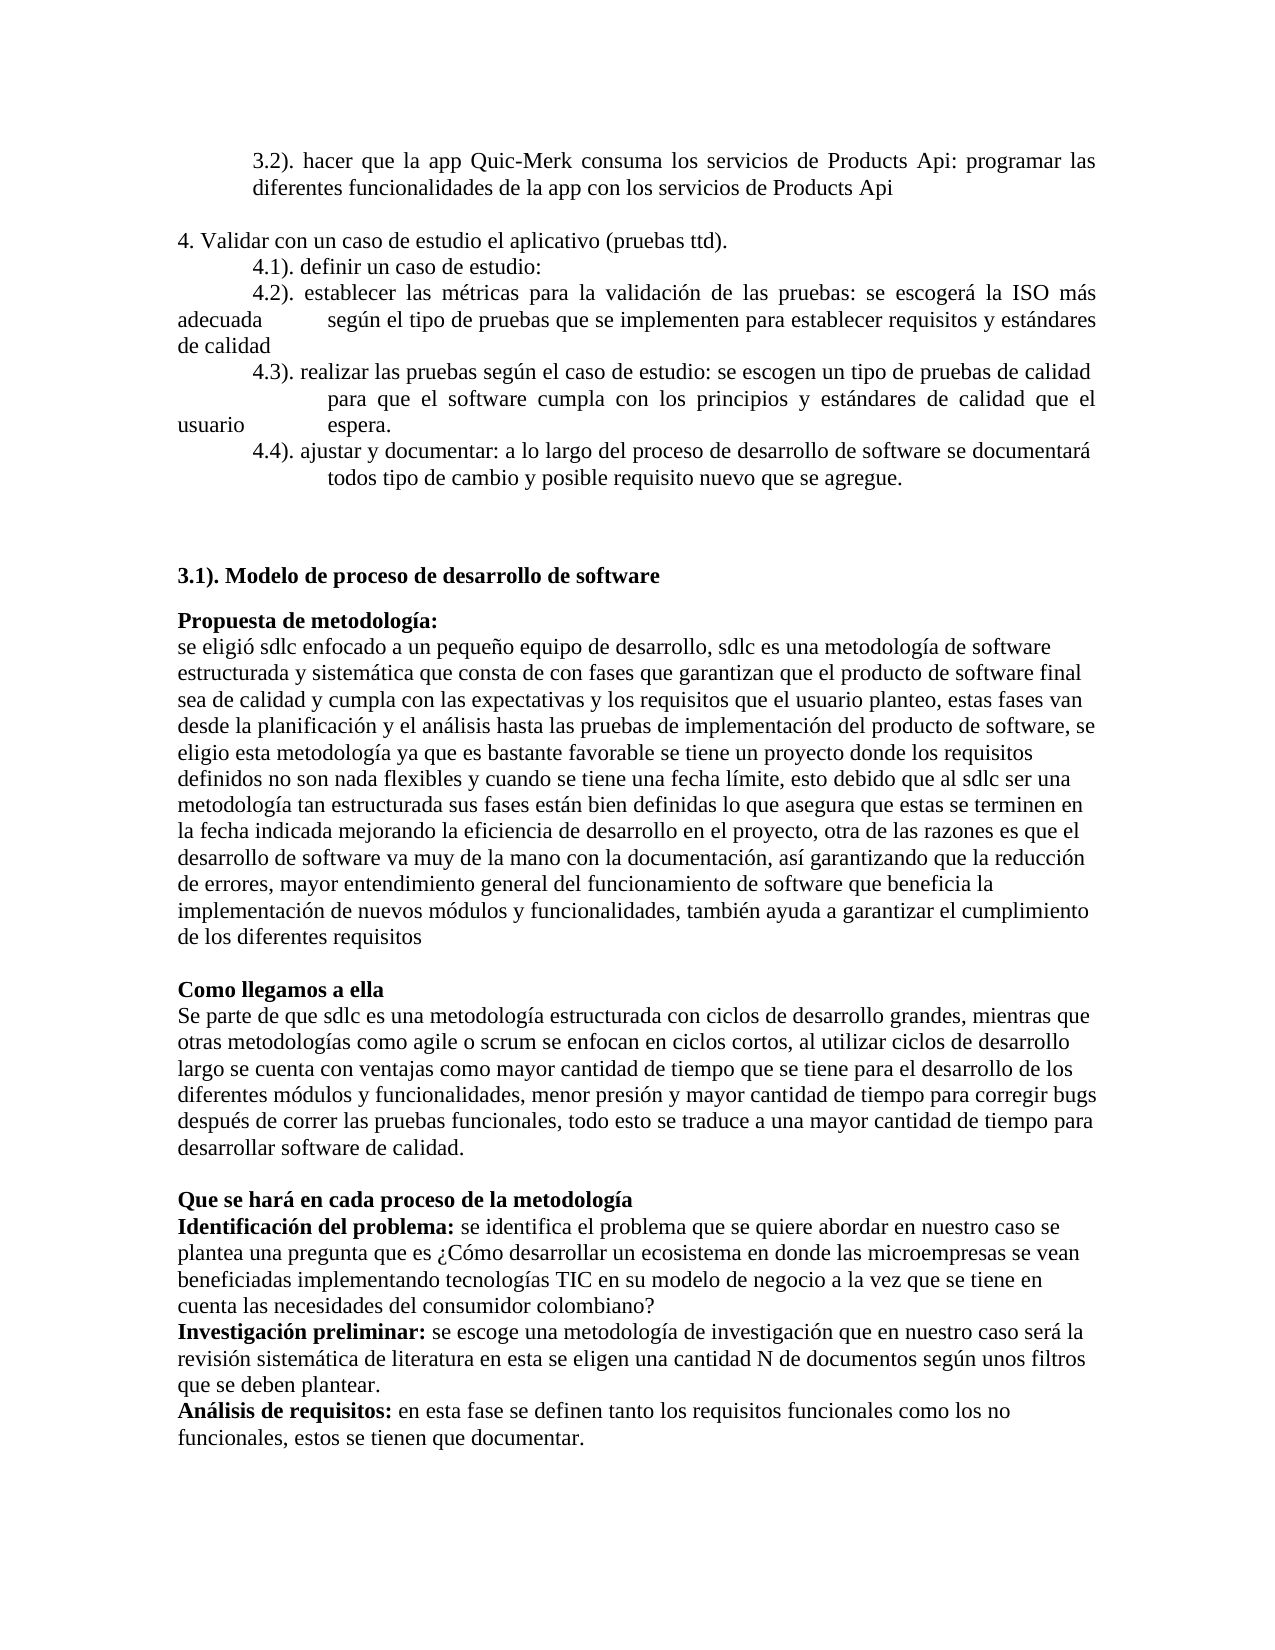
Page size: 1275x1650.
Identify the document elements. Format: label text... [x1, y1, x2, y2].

text 3.2). hacer que la app Quic-Merk consuma los servicios de Products Api: programar las diferentes funcionalidades de la app con los servicios de Products Api [252, 148, 1098, 200]
text Análisis de requisitos: en esta fase se definen tanto los requisitos funcionales como los no funcionales, estos se tienen que documentar. [177, 1397, 1098, 1450]
text Que se hará en cada proceso de la metodología [177, 1187, 1098, 1213]
text Investigación preliminar: se escoge una metodología de investigación que en nuestro caso será la revisión sistemática de literatura en esta se eligen una cantidad N de documentos según unos filtros que se deben plantear. [177, 1318, 1098, 1397]
text Como llegamos a ella [177, 976, 1098, 1002]
text 4.1). definir un caso de estudio: [177, 253, 1098, 279]
text 4. Validar con un caso de estudio el aplicativo (pruebas ttd). [177, 227, 1098, 253]
text Propuesta de metodología: se eligió sdlc enfocado a un pequeño equipo de desarrollo, sdlc es una metodología de software estructurada y sistemática que consta de con fases que garantizan que el producto de software final sea de calidad y cumpla con las expectativas y los requisitos que el usuario planteo, estas fases van desde la planificación y el análisis hasta las pruebas de implementación del producto de software, se eligio esta metodología ya que es bastante favorable se tiene un proyecto donde los requisitos definidos no son nada flexibles y cuando se tiene una fecha límite, esto debido que al sdlc ser una metodología tan estructurada sus fases están bien definidas lo que asegura que estas se terminen en la fecha indicada mejorando la eficiencia de desarrollo en el proyecto, otra de las razones es que el desarrollo de software va muy de la mano con la documentación, así garantizando que la reducción de errores, mayor entendimiento general del funcionamiento de software que beneficia la implementación de nuevos módulos y funcionalidades, también ayuda a garantizar el cumplimiento de los diferentes requisitos [177, 607, 1098, 949]
text Se parte de que sdlc es una metodología estructurada con ciclos de desarrollo grandes, mientras que otras metodologías como agile o scrum se enfocan en ciclos cortos, al utilizar ciclos de desarrollo largo se cuenta con ventajas como mayor cantidad de tiempo que se tiene para el desarrollo de los diferentes módulos y funcionalidades, menor presión y mayor cantidad de tiempo para corregir bugs después de correr las pruebas funcionales, todo esto se traduce a una mayor cantidad de tiempo para desarrollar software de calidad. [177, 1002, 1098, 1160]
text 4.4). ajustar y documentar: a lo largo del proceso de desarrollo de software se documentará todos tipo de cambio y posible requisito nuevo que se agregue. [177, 437, 1098, 490]
text Identificación del problema: se identifica el problema que se quiere abordar en nuestro caso se plantea una pregunta que es ¿Cómo desarrollar un ecosistema en donde las microempresas se vean beneficiadas implementando tecnologías TIC en su modelo de negocio a la vez que se tiene en cuenta las necesidades del consumidor colombiano? [177, 1213, 1098, 1318]
text 3.1). Modelo de proceso de desarrollo de software [177, 562, 1098, 588]
text 4.3). realizar las pruebas según el caso de estudio: se escogen un tipo de pruebas de calidad para que el software cumpla con los principios y estándares de calidad que el usuario espera. [177, 358, 1098, 437]
text 4.2). establecer las métricas para la validación de las pruebas: se escogerá la ISO más adecuada según el tipo de pruebas que se implementen para establecer requisitos y estándares de calidad [177, 279, 1098, 358]
